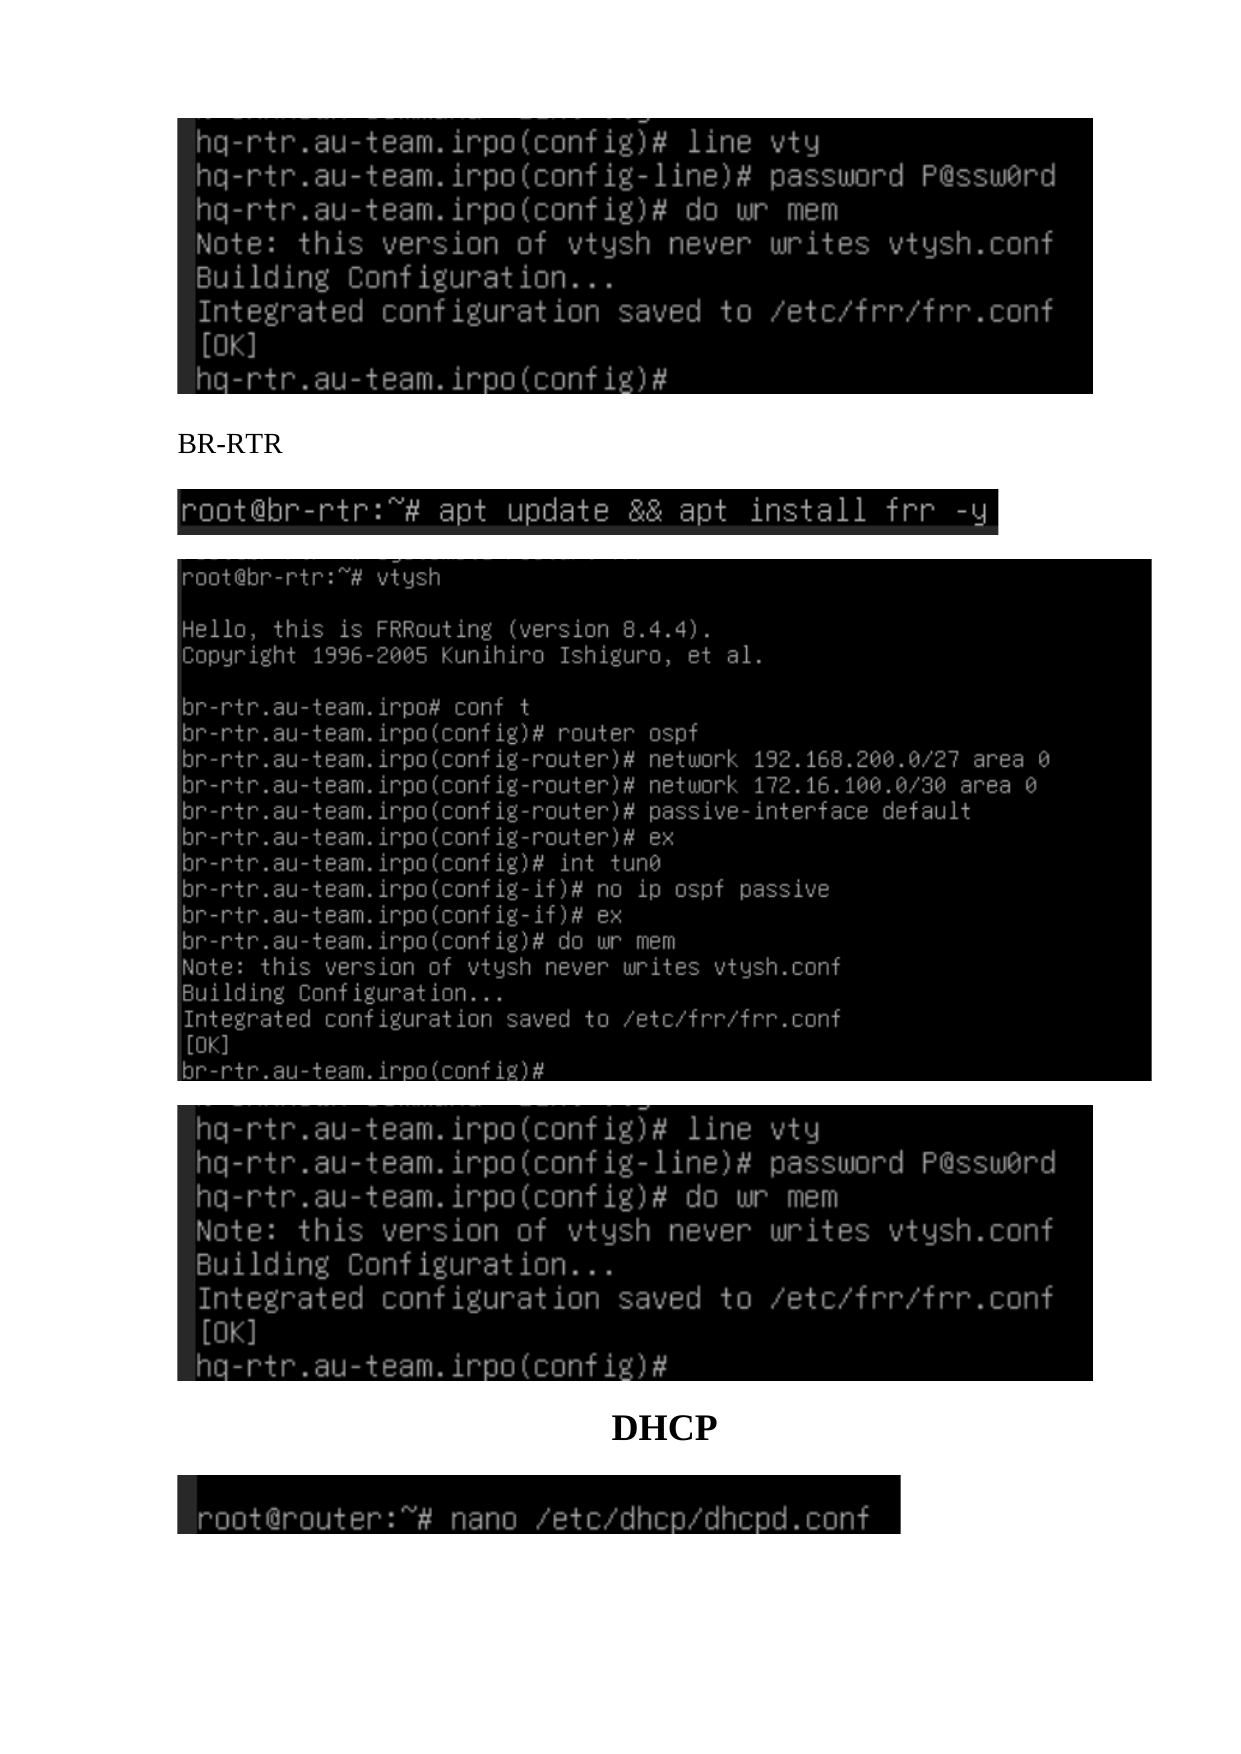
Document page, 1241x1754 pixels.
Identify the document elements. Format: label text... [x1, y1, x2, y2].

picture [177, 1105, 1093, 1381]
subtitle BR-RTR [177, 427, 1152, 460]
picture [177, 489, 999, 535]
picture [177, 118, 1093, 394]
picture [177, 559, 1152, 1081]
picture [177, 1475, 901, 1534]
text DHCP [177, 1405, 1152, 1448]
